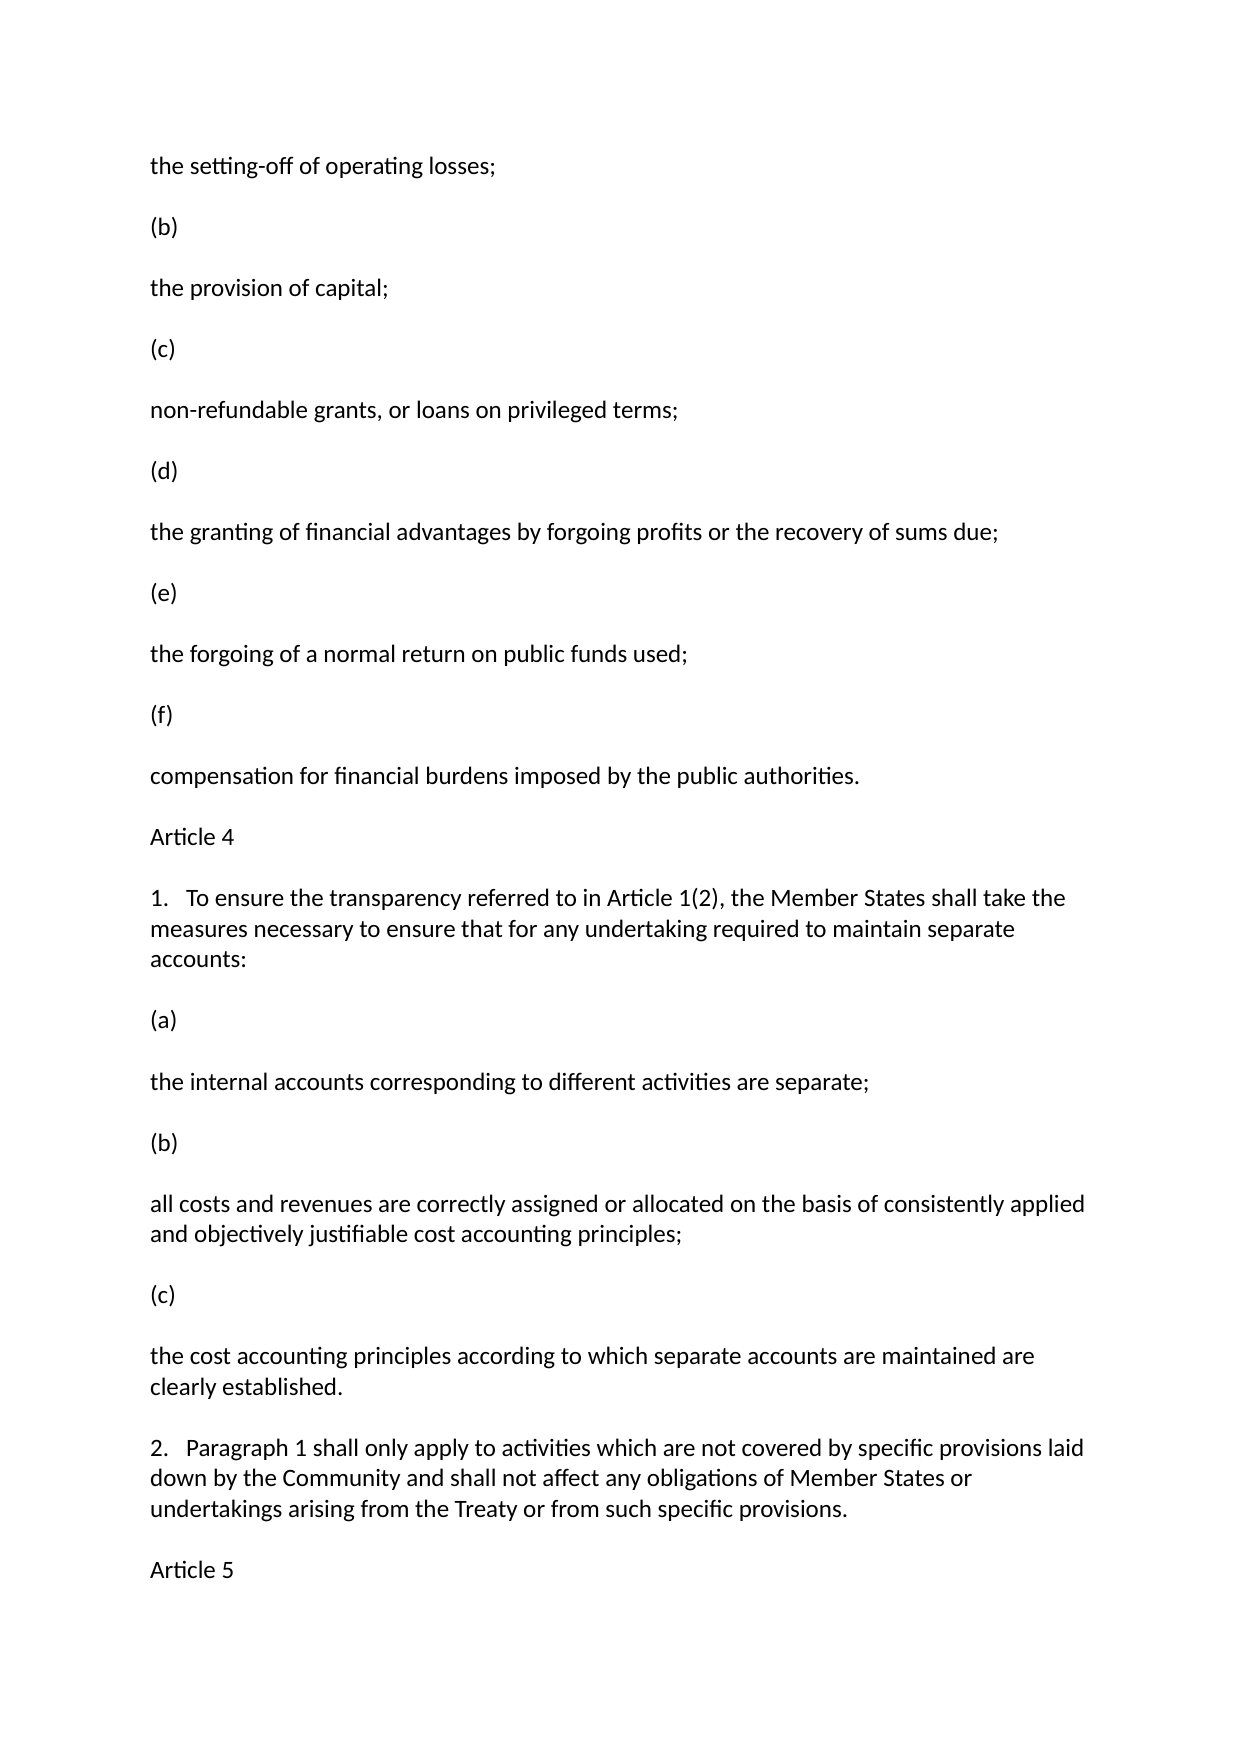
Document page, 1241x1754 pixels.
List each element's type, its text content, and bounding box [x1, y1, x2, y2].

text Article 4 [150, 821, 1090, 852]
text 1. To ensure the transparency referred to in Article 1(2), the Member States shall take the measures necessary to ensure that for any undertaking required to maintain separate accounts: [150, 882, 1090, 974]
text the cost accounting principles according to which separate accounts are maintained are clearly established. [150, 1340, 1090, 1401]
text (e) [150, 577, 1090, 608]
text (d) [150, 455, 1090, 486]
text (b) [150, 1127, 1090, 1157]
text non-refundable grants, or loans on privileged terms; [150, 394, 1090, 425]
text 2. Paragraph 1 shall only apply to activities which are not covered by specific provisions laid down by the Community and shall not affect any obligations of Member States or undertakings arising from the Treaty or from such specific provisions. [150, 1432, 1090, 1523]
text compensation for financial burdens imposed by the public authorities. [150, 760, 1090, 791]
text (b) [150, 211, 1090, 242]
text Article 5 [150, 1554, 1090, 1584]
text all costs and revenues are correctly assigned or allocated on the basis of consistently applied and objectively justifiable cost accounting principles; [150, 1188, 1090, 1249]
text (a) [150, 1004, 1090, 1035]
text (c) [150, 1279, 1090, 1310]
text the setting-off of operating losses; [150, 150, 1090, 181]
text (c) [150, 333, 1090, 364]
text the forgoing of a normal return on public funds used; [150, 638, 1090, 669]
text the internal accounts corresponding to different activities are separate; [150, 1066, 1090, 1096]
text (f) [150, 699, 1090, 730]
text the granting of financial advantages by forgoing profits or the recovery of sums due; [150, 516, 1090, 547]
text the provision of capital; [150, 272, 1090, 303]
